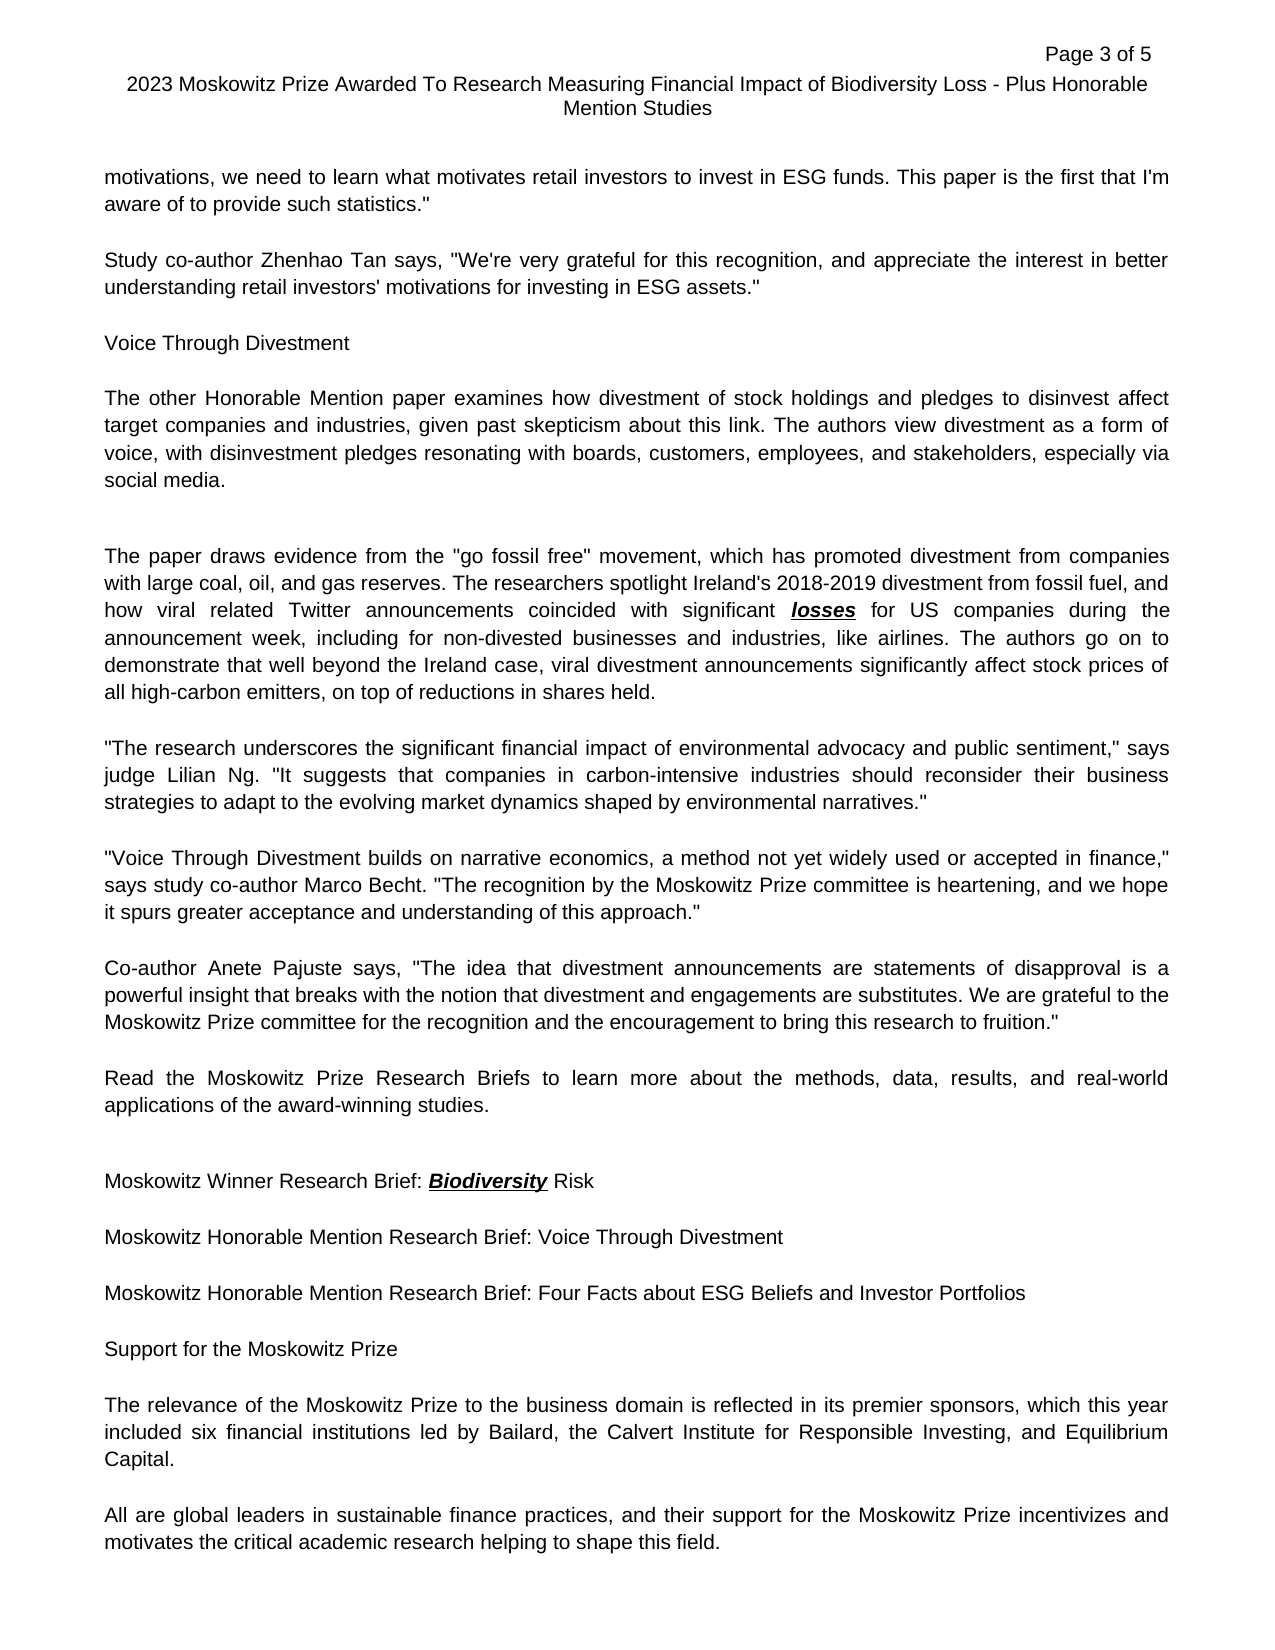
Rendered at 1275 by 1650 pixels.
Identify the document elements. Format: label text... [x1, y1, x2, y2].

text Moskowitz Honorable Mention Research Brief: Voice Through Divestment [104, 1222, 1171, 1249]
text The other Honorable Mention paper examines how divestment of stock holdings and pledges to disinvest affect target companies and industries, given past skepticism about this link. The authors view divestment as a form of voice, with disinvestment pledges resonating with boards, customers, employees, and stakeholders, especially via social media. [104, 383, 1171, 491]
text Moskowitz Honorable Mention Research Brief: Four Facts about ESG Beliefs and Investor Portfolios [104, 1278, 1171, 1305]
text Study co-author Zhenhao Tan says, "We're very grateful for this recognition, and appreciate the interest in better understanding retail investors' motivations for investing in ESG assets." [104, 244, 1171, 298]
text All are global leaders in sustainable finance practices, and their support for the Moskowitz Prize incentivizes and motivates the critical academic research helping to shape this field. [104, 1499, 1171, 1553]
text The relevance of the Moskowitz Prize to the business domain is reflected in its premier sponsors, which this year included six financial institutions led by Bailard, the Calvert Institute for Responsible Investing, and Equilibrium Capital. [104, 1389, 1171, 1471]
text Moskowitz Winner Research Brief: Biodiversity Risk [104, 1166, 1171, 1193]
text "Voice Through Divestment builds on narrative economics, a method not yet widely used or accepted in finance," says study co-author Marco Becht. "The recognition by the Moskowitz Prize committee is heartening, and we hope it spurs greater acceptance and understanding of this approach." [104, 842, 1171, 923]
text The paper draws evidence from the "go fossil free" movement, which has promoted divestment from companies with large coal, oil, and gas reserves. The researchers spotlight Ireland's 2018-2019 divestment from fossil fuel, and how viral related Twitter announcements coincided with significant losses for US companies during the announcement week, including for non-divested businesses and industries, like airlines. The authors go on to demonstrate that well beyond the Ireland case, viral divestment announcements significantly affect stock prices of all high-carbon emitters, on top of reductions in shares held. [104, 541, 1171, 703]
text Co-author Anete Pajuste says, "The idea that divestment announcements are statements of disapproval is a powerful insight that breaks with the notion that divestment and engagements are substitutes. We are grateful to the Moskowitz Prize committee for the recognition and the encouragement to bring this research to fruition." [104, 952, 1171, 1033]
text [104, 161, 1171, 216]
text "The research underscores the significant financial impact of environmental advocacy and public sentiment," says judge Lilian Ng. "It suggests that companies in carbon-intensive industries should reconsider their business strategies to adapt to the evolving market dynamics shaped by environmental narratives." [104, 732, 1171, 813]
text Voice Through Divestment [104, 327, 1171, 354]
text Support for the Moskowitz Prize [104, 1333, 1171, 1361]
text Read the Moskowitz Prize Research Briefs to learn more about the methods, data, results, and real-world applications of the award-winning studies. [104, 1062, 1171, 1116]
